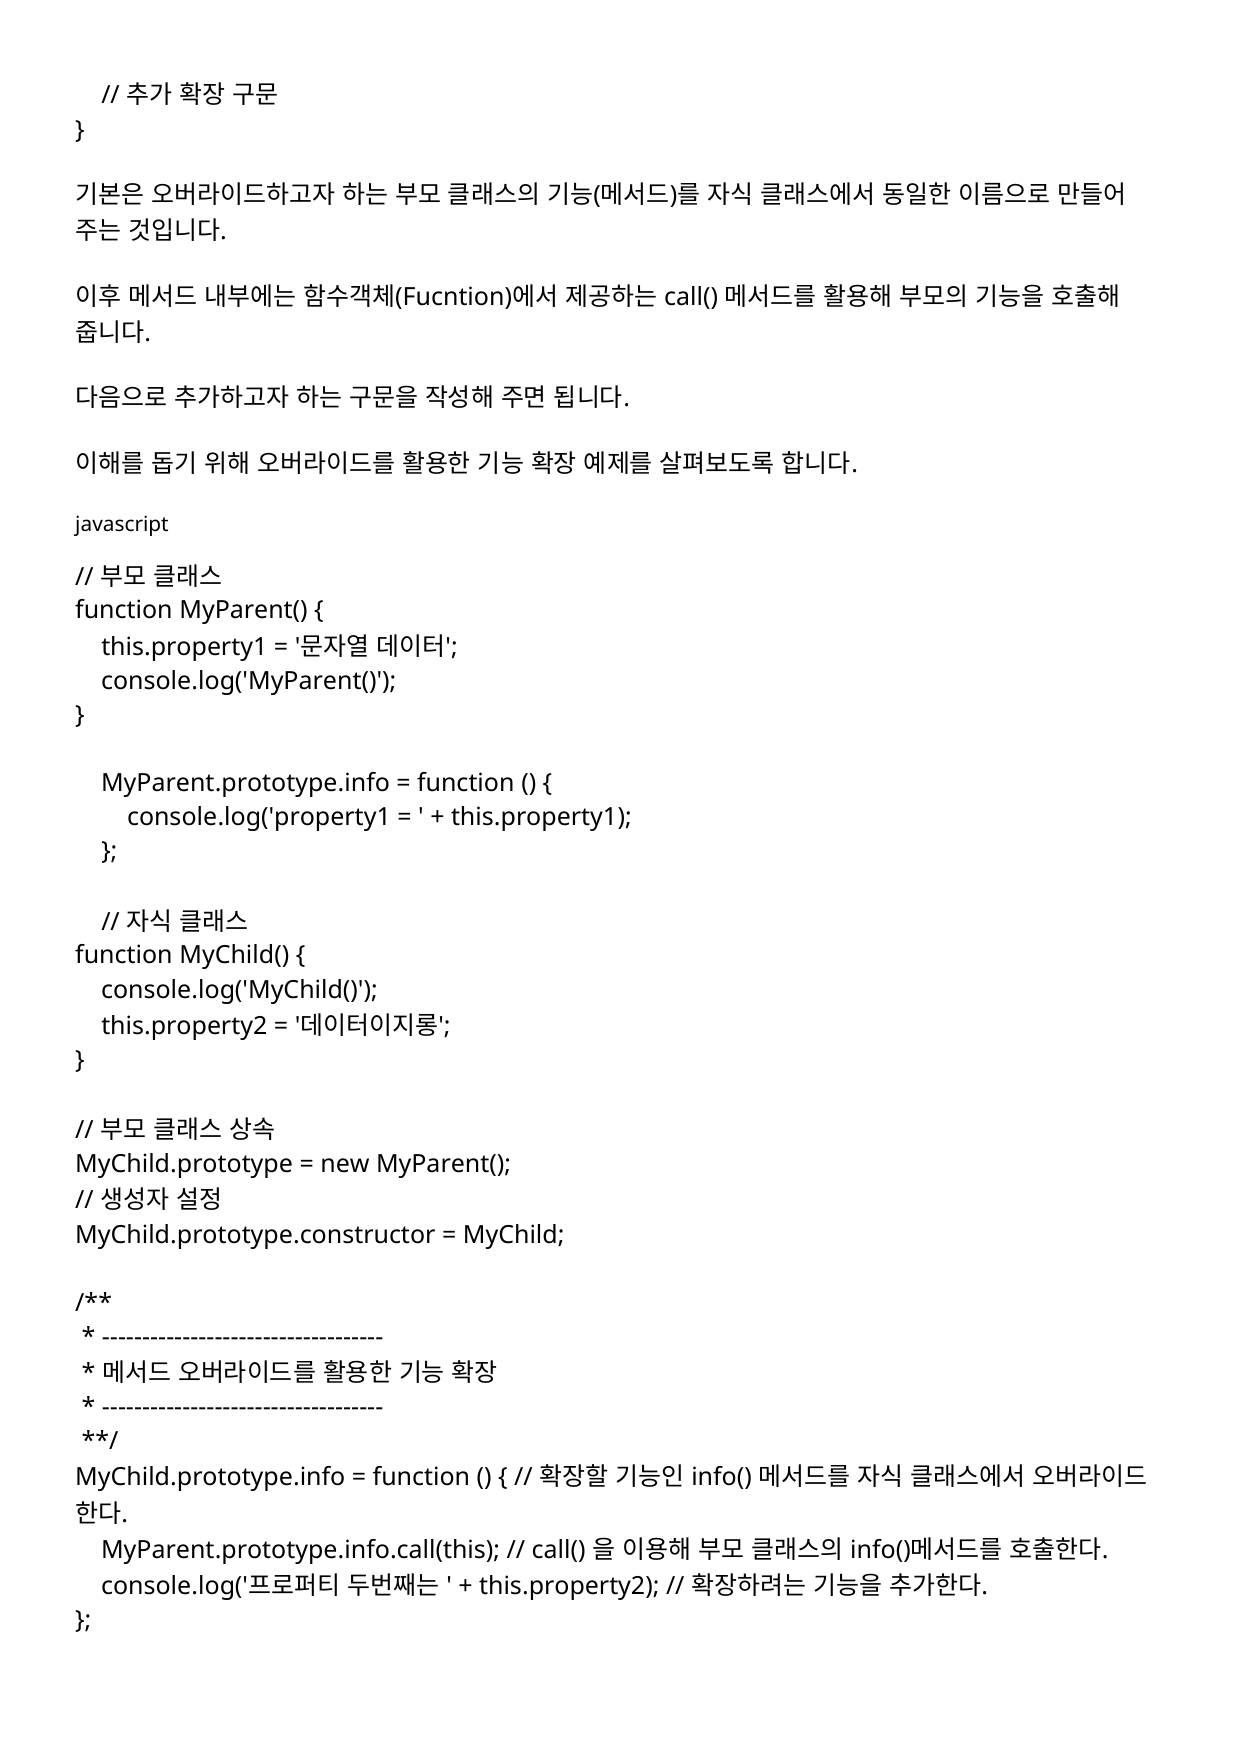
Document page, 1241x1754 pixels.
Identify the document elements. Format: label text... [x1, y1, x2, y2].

text javascript [75, 509, 1165, 537]
text MyChild.prototype.info = function () { // 확장할 기능인 info() 메서드를 자식 클래스에서 오버라이드 한다. [75, 1457, 1165, 1529]
text 다음으로 추가하고자 하는 구문을 작성해 주면 됩니다. [75, 378, 1165, 414]
text MyParent.prototype.info.call(this); // call() 을 이용해 부모 클래스의 info()메서드를 호출한다. [75, 1529, 1165, 1566]
text console.log('property1 = ' + this.property1); [75, 799, 1165, 833]
text 이해를 돕기 위해 오버라이드를 활용한 기능 확장 예제를 살펴보도록 합니다. [75, 443, 1165, 479]
text console.log('MyParent()'); [75, 662, 1165, 697]
text * ----------------------------------- [75, 1389, 1165, 1423]
text // 자식 클래스 [75, 901, 1165, 937]
text // 부모 클래스 [75, 556, 1165, 592]
text this.property2 = '데이터이지롱'; [75, 1005, 1165, 1042]
text } [75, 1042, 1165, 1076]
text MyParent.prototype.info = function () { [75, 765, 1165, 799]
text * ----------------------------------- [75, 1318, 1165, 1352]
text }; [75, 1602, 1165, 1636]
text 이후 메서드 내부에는 함수객체(Fucntion)에서 제공하는 call() 메서드를 활용해 부모의 기능을 호출해 줍니다. [75, 276, 1165, 349]
text } [75, 111, 1165, 145]
text // 부모 클래스 상속 [75, 1110, 1165, 1146]
text /** [75, 1284, 1165, 1318]
text } [75, 697, 1165, 731]
text this.property1 = '문자열 데이터'; [75, 626, 1165, 662]
text MyChild.prototype.constructor = MyChild; [75, 1216, 1165, 1250]
text }; [75, 833, 1165, 867]
text 기본은 오버라이드하고자 하는 부모 클래스의 기능(메서드)를 자식 클래스에서 동일한 이름으로 만들어 주는 것입니다. [75, 174, 1165, 247]
text console.log('MyChild()'); [75, 971, 1165, 1005]
text // 생성자 설정 [75, 1180, 1165, 1216]
text function MyParent() { [75, 592, 1165, 626]
text function MyChild() { [75, 937, 1165, 971]
text console.log('프로퍼티 두번째는 ' + this.property2); // 확장하려는 기능을 추가한다. [75, 1566, 1165, 1602]
text MyChild.prototype = new MyParent(); [75, 1146, 1165, 1180]
text * 메서드 오버라이드를 활용한 기능 확장 [75, 1352, 1165, 1389]
text **/ [75, 1423, 1165, 1457]
text // 추가 확장 구문 [75, 75, 1165, 111]
